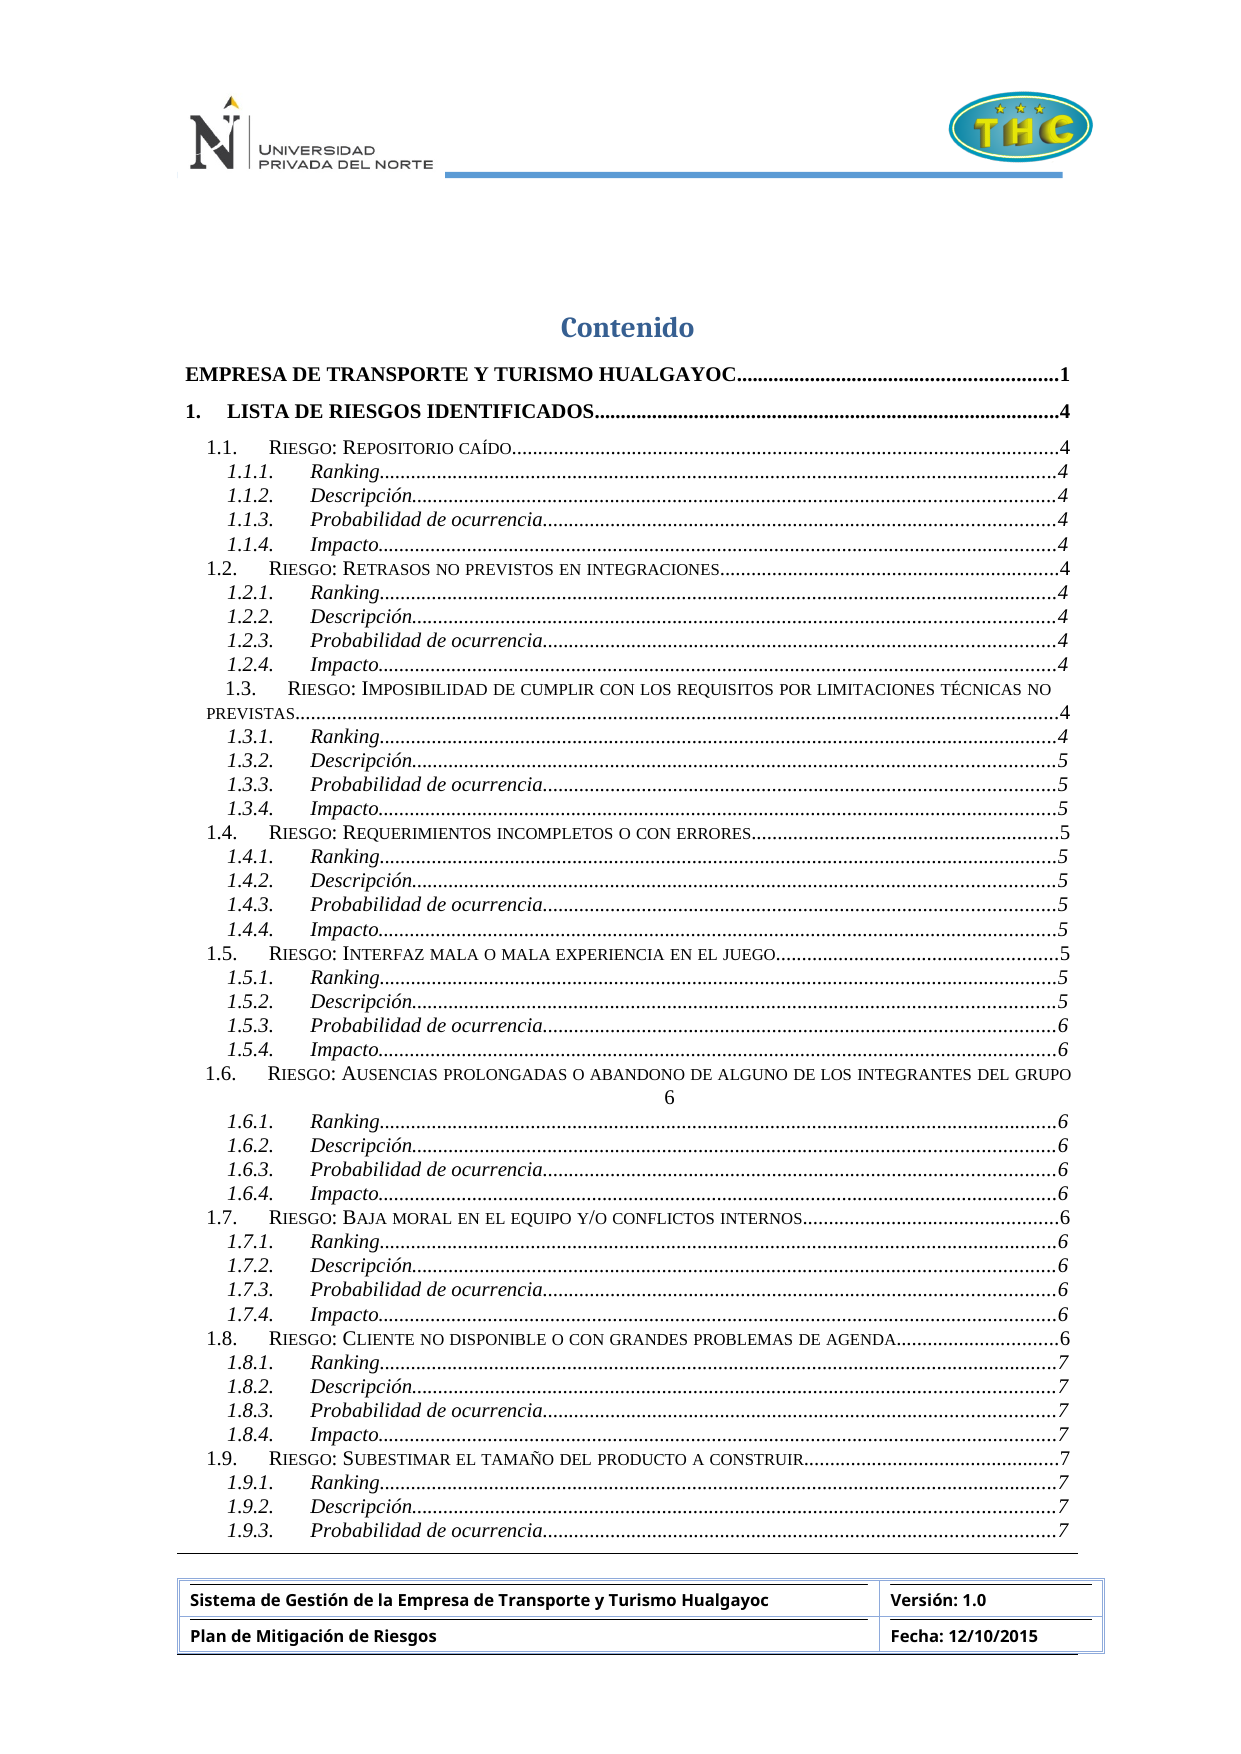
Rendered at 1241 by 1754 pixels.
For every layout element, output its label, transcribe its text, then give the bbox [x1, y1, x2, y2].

text 1.1.4. Impacto 4 [219, 531, 1078, 556]
picture [953, 96, 1089, 158]
text 1.7.3. Probabilidad de ocurrencia 6 [219, 1277, 1078, 1301]
text 1. Lista de Riesgos identificados 4 [177, 399, 1078, 423]
text 1.5.4. Impacto 6 [219, 1037, 1078, 1061]
picture [944, 131, 977, 157]
text 1.1.1. Ranking 4 [219, 459, 1078, 483]
text 1.5.1. Ranking 5 [219, 964, 1078, 989]
picture [995, 138, 1090, 181]
text 1.2.2. Descripción 4 [219, 604, 1078, 628]
picture [1072, 100, 1097, 123]
text 1.7.1. Ranking 6 [219, 1229, 1078, 1253]
text 1.1.2. Descripción 4 [219, 483, 1078, 507]
text 1.7.2. Descripción 6 [219, 1253, 1078, 1277]
text 1.5. Riesgo: Interfaz mala o mala experiencia en el juego 5 [198, 941, 1078, 964]
text 1.4.4. Impacto 5 [219, 916, 1078, 941]
text 1.4. Riesgo: Requerimientos incompletos o con errores 5 [198, 820, 1078, 844]
text 1.3.2. Descripción 5 [219, 748, 1078, 772]
text 1.2.4. Impacto 4 [219, 652, 1078, 676]
picture [951, 74, 1037, 117]
text 1.6.3. Probabilidad de ocurrencia 6 [219, 1157, 1078, 1181]
text 1.6.1. Ranking 6 [219, 1109, 1078, 1133]
text 1.3.3. Probabilidad de ocurrencia 5 [219, 772, 1078, 796]
text 1.8.3. Probabilidad de ocurrencia 7 [219, 1398, 1078, 1422]
text 1.2.1. Ranking 4 [219, 579, 1078, 604]
text 1.7.4. Impacto 6 [219, 1301, 1078, 1326]
text EMPRESA DE TRANSPORTE Y TURISMO HUALGAYOC 1 [177, 362, 1078, 386]
text 1.4.2. Descripción 5 [219, 868, 1078, 892]
text 1.1.3. Probabilidad de ocurrencia 4 [219, 507, 1078, 531]
text 1.6.2. Descripción 6 [219, 1133, 1078, 1157]
text 1.9.2. Descripción 7 [219, 1494, 1078, 1518]
text 1.8.2. Descripción 7 [219, 1374, 1078, 1398]
text 1.9. Riesgo: Subestimar el tamaño del producto a construir 7 [198, 1446, 1078, 1470]
text 1.5.2. Descripción 5 [219, 989, 1078, 1013]
text 1.6. Riesgo: Ausencias prolongadas o abandono de alguno de los integrantes del grupo 6 [198, 1061, 1078, 1109]
text 1.8.1. Ranking 7 [219, 1349, 1078, 1374]
text 1.9.1. Ranking 7 [219, 1470, 1078, 1494]
text 1.8.4. Impacto 7 [219, 1422, 1078, 1446]
text 1.7. Riesgo: Baja moral en el equipo y/o conflictos internos 6 [198, 1205, 1078, 1229]
picture [177, 88, 445, 182]
text 1.8. Riesgo: Cliente no disponible o con grandes problemas de agenda. 6 [198, 1326, 1078, 1349]
text 1.1. Riesgo: Repositorio caído 4 [198, 435, 1078, 459]
text 1.5.3. Probabilidad de ocurrencia 6 [219, 1013, 1078, 1037]
text 1.3.4. Impacto 5 [219, 796, 1078, 820]
text 1.9.3. Probabilidad de ocurrencia 7 [219, 1518, 1078, 1542]
text 1.4.3. Probabilidad de ocurrencia 5 [219, 892, 1078, 916]
text 1.2. Riesgo: Retrasos no previstos en integraciones 4 [198, 556, 1078, 579]
text 1.3. Riesgo: Imposibilidad de cumplir con los requisitos por limitaciones técnicas no previstas 4 [198, 676, 1078, 724]
subtitle Contenido [177, 311, 1078, 344]
text 1.2.3. Probabilidad de ocurrencia 4 [219, 628, 1078, 652]
text 1.3.1. Ranking 4 [219, 724, 1078, 748]
text 1.4.1. Ranking 5 [219, 844, 1078, 868]
text 1.6.4. Impacto 6 [219, 1181, 1078, 1205]
